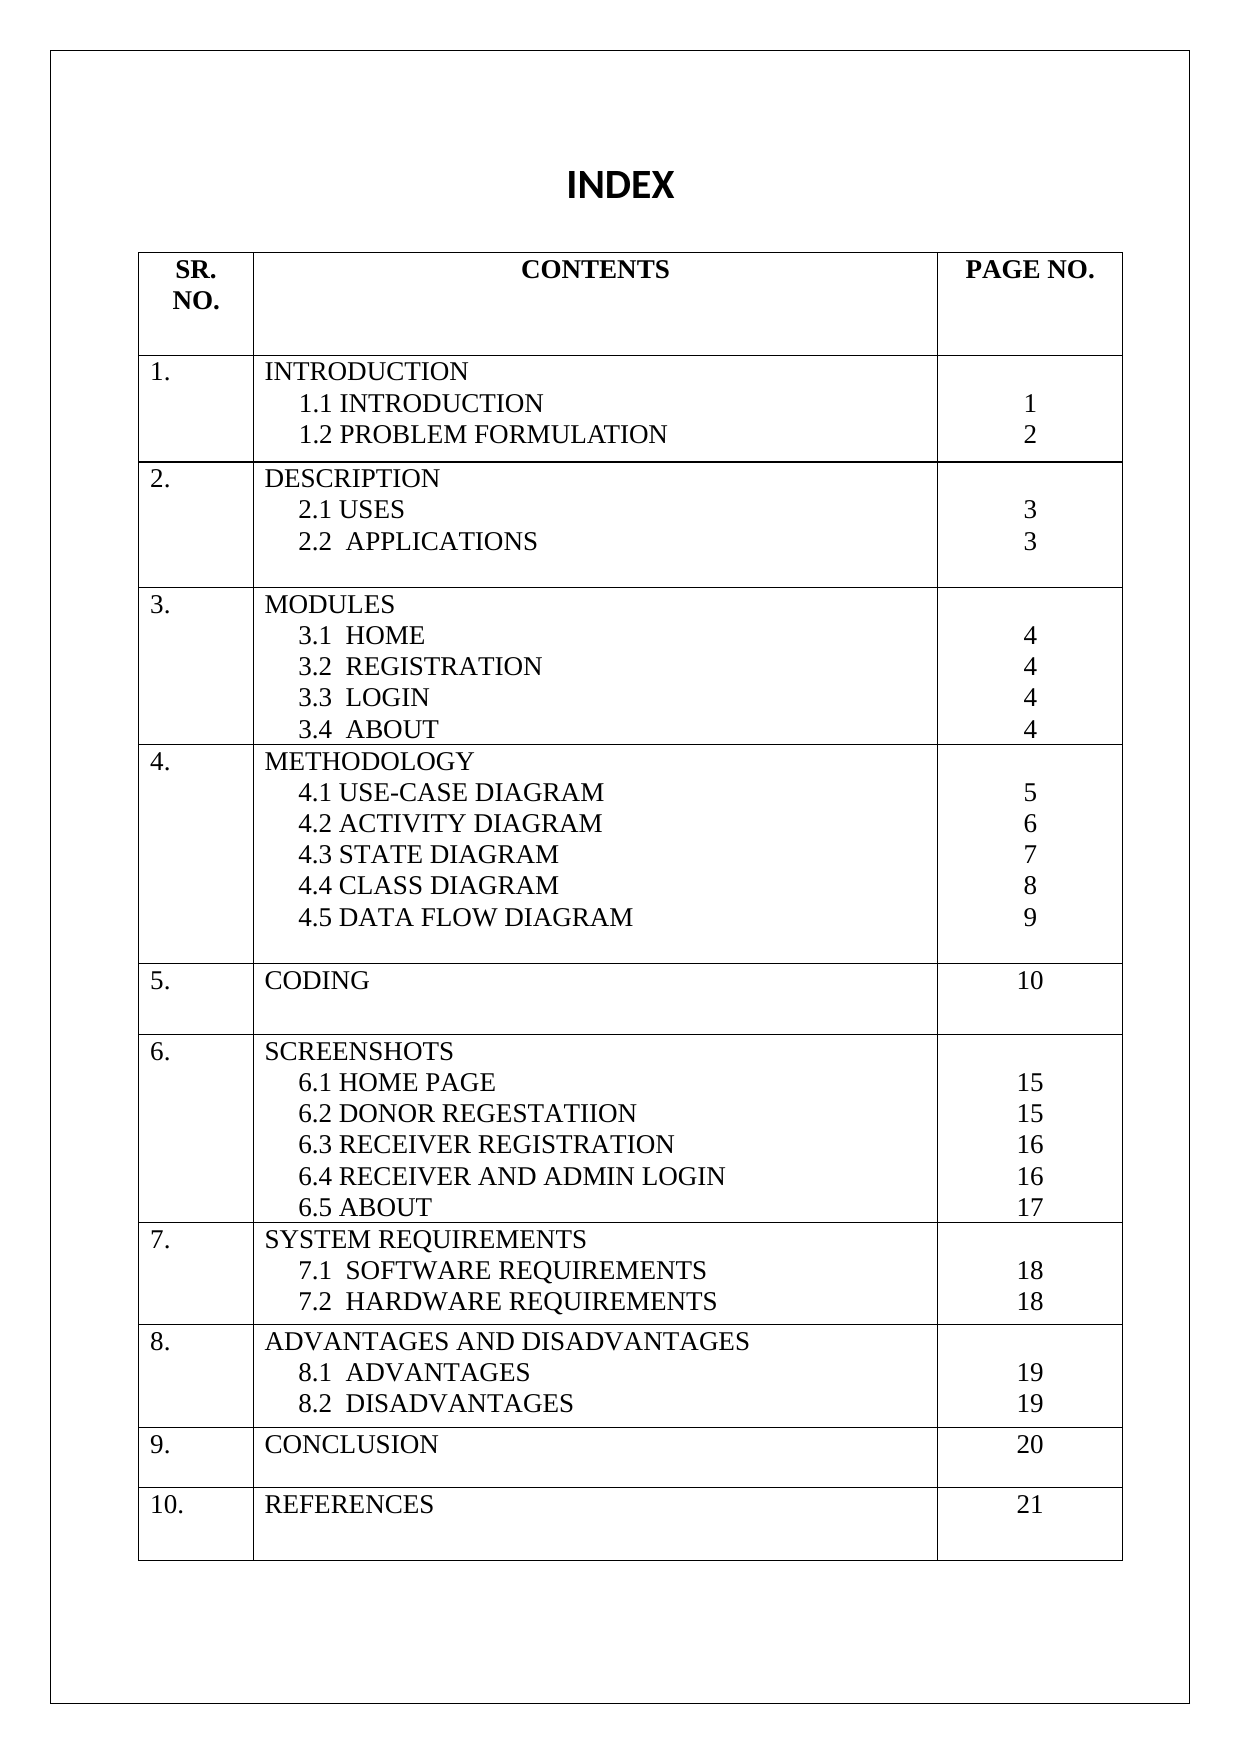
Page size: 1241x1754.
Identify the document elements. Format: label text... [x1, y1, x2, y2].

table_cell 4. [139, 745, 253, 963]
table_cell CODING [254, 964, 937, 1034]
table_cell 4 4 4 4 [938, 588, 1122, 744]
table_cell 8. [139, 1325, 253, 1427]
table_cell MODULES 3.1 HOME 3.2 REGISTRATION 3.3 LOGIN 3.4 ABOUT [254, 588, 937, 744]
table_cell SYSTEM REQUIREMENTS 7.1 SOFTWARE REQUIREMENTS 7.2 HARDWARE REQUIREMENTS [254, 1223, 937, 1324]
table_cell 10 [938, 964, 1122, 1034]
table_cell 5. [139, 964, 253, 1034]
table_cell 1 2 [938, 356, 1122, 461]
table_header CONTENTS [254, 253, 937, 354]
table_cell 18 18 [938, 1223, 1122, 1324]
table_cell CONCLUSION [254, 1428, 937, 1487]
table_cell 6. [139, 1035, 253, 1222]
table_cell 2. [139, 463, 253, 587]
table_cell 15 15 16 16 17 [938, 1035, 1122, 1222]
table_cell SCREENSHOTS 6.1 HOME PAGE 6.2 DONOR REGESTATIION 6.3 RECEIVER REGISTRATION 6.4 RECEIVER AND ADMIN LOGIN 6.5 ABOUT [254, 1035, 937, 1222]
table_header PAGE NO. [938, 253, 1122, 354]
table_cell 1. [139, 356, 253, 461]
table_cell DESCRIPTION 2.1 USES 2.2 APPLICATIONS [254, 463, 937, 587]
table_cell METHODOLOGY 4.1 USE-CASE DIAGRAM 4.2 ACTIVITY DIAGRAM 4.3 STATE DIAGRAM 4.4 CLASS DIAGRAM 4.5 DATA FLOW DIAGRAM [254, 745, 937, 963]
table_cell INTRODUCTION INTRODUCTION PROBLEM FORMULATION [254, 356, 937, 461]
table_cell 20 [938, 1428, 1122, 1487]
table_cell 10. [139, 1488, 253, 1560]
table_cell 7. [139, 1223, 253, 1324]
table_cell 21 [938, 1488, 1122, 1560]
table_cell REFERENCES [254, 1488, 937, 1560]
table_cell ADVANTAGES AND DISADVANTAGES 8.1 ADVANTAGES 8.2 DISADVANTAGES [254, 1325, 937, 1427]
table_cell 9. [139, 1428, 253, 1487]
table_cell 3 3 [938, 463, 1122, 587]
table_cell 5 6 7 8 9 [938, 745, 1122, 963]
table_header SR. NO. [139, 253, 253, 354]
table_cell 3. [139, 588, 253, 744]
table_cell 19 19 [938, 1325, 1122, 1427]
